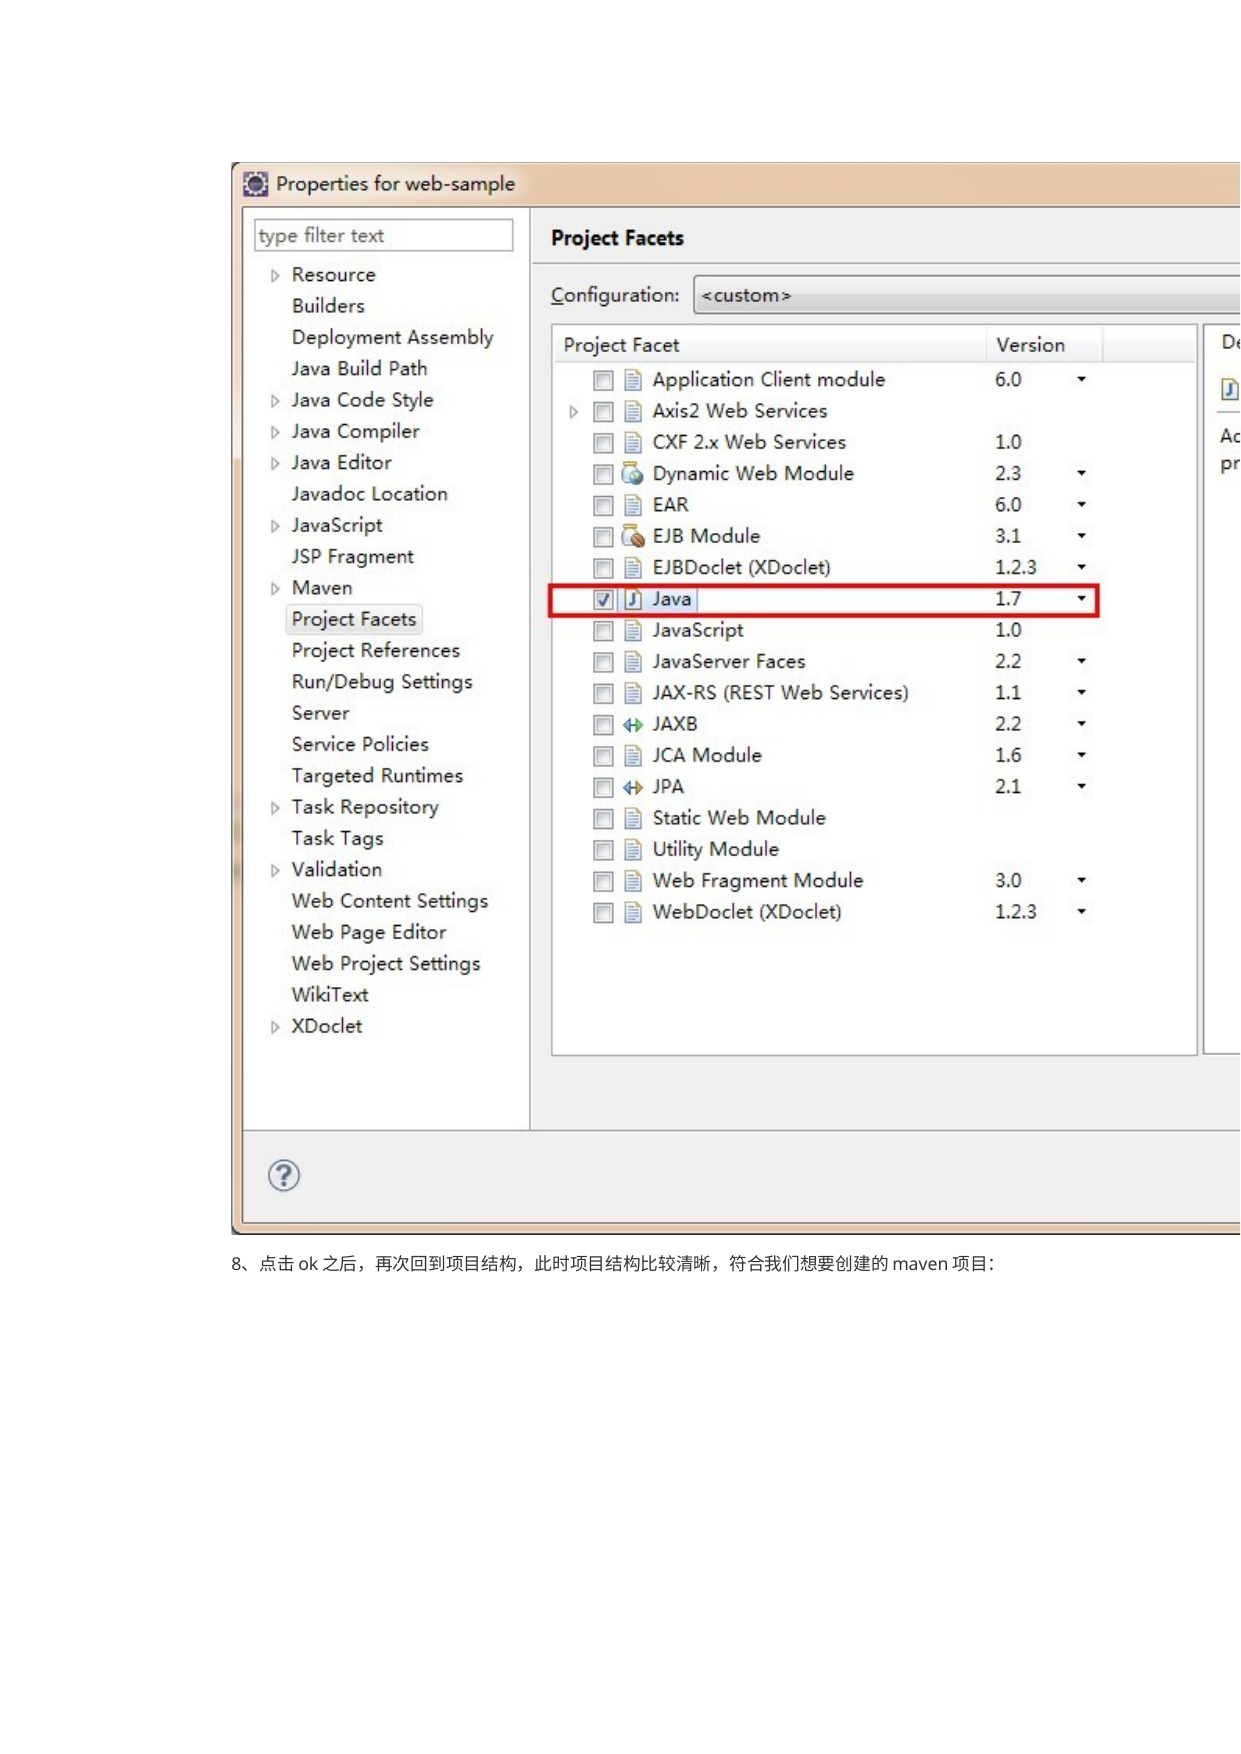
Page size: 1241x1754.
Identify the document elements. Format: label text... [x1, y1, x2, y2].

text 8、点击ok之后，再次回到项目结构，此时项目结构比较清晰，符合我们想要创建的maven项目： [231, 1247, 1053, 1279]
picture [231, 162, 1241, 1235]
